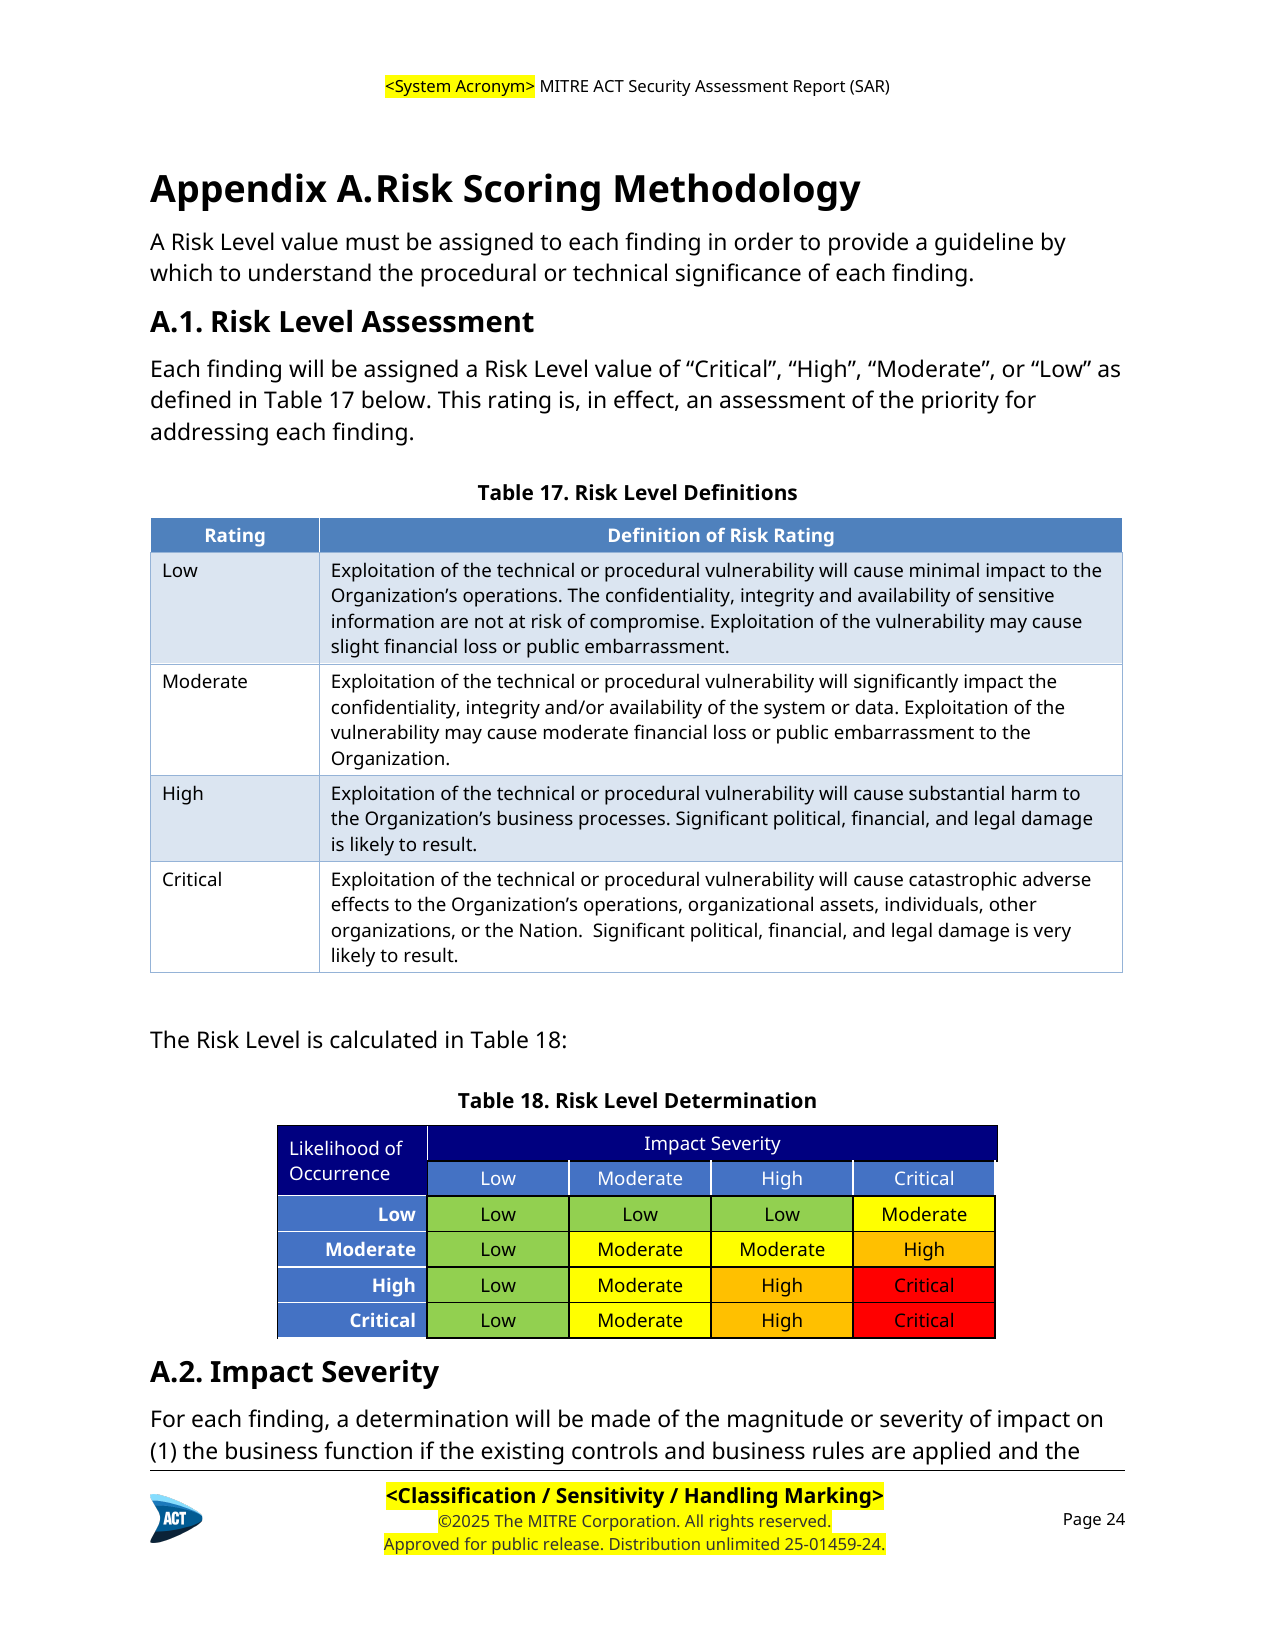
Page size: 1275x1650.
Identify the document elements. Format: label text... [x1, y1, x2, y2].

table_header Impact Severity [428, 1126, 997, 1160]
text The Risk Level is calculated in Table 18: [150, 1024, 1125, 1055]
picture [150, 1494, 203, 1543]
table_cell Critical [854, 1162, 994, 1195]
table_cell Moderate [570, 1232, 710, 1266]
subtitle Risk Scoring Methodology [150, 162, 1125, 213]
table_cell Exploitation of the technical or procedural vulnerability will cause catastrophic adverse effects to the Organization’s operations, organizational assets, individuals, other organizations, or the Nation. Significant political, financial, and legal damage is very likely to result. [320, 862, 1122, 972]
table_cell High [151, 776, 319, 861]
table_header Likelihood of Occurrence [278, 1126, 427, 1195]
table_cell High [712, 1303, 852, 1337]
table_cell High [278, 1268, 426, 1302]
table_cell Exploitation of the technical or procedural vulnerability will significantly impact the confidentiality, integrity and/or availability of the system or data. Exploitation of the vulnerability may cause moderate financial loss or public embarrassment to the Organization. [320, 665, 1122, 775]
table_cell Critical [854, 1268, 994, 1302]
table_cell High [712, 1268, 852, 1302]
table_cell Low [428, 1303, 568, 1337]
table_cell Low [428, 1197, 568, 1231]
table_cell Low [428, 1268, 568, 1302]
table_cell Moderate [854, 1197, 994, 1231]
table_cell Moderate [278, 1232, 426, 1266]
table_cell Low [712, 1197, 852, 1231]
subtitle Impact Severity [150, 1351, 1125, 1391]
subtitle Risk Level Assessment [150, 301, 1125, 341]
text Each finding will be assigned a Risk Level value of “Critical”, “High”, “Moderate”, or “Low” as defined in Table 17 below. This rating is, in effect, an assessment of the priority for addressing each finding. [150, 353, 1125, 447]
table_cell Moderate [151, 665, 319, 775]
table_cell Low [278, 1196, 426, 1231]
table_cell Low [570, 1197, 710, 1231]
table_cell Low [151, 553, 319, 663]
table_cell Critical [854, 1303, 994, 1337]
table_cell High [854, 1232, 994, 1266]
table_cell Low [428, 1162, 568, 1195]
table_header Rating [151, 518, 319, 552]
table_cell Moderate [712, 1232, 852, 1266]
table_cell High [712, 1162, 852, 1195]
table_cell Moderate [570, 1303, 710, 1337]
text A Risk Level value must be assigned to each finding in order to provide a guideline by which to understand the procedural or technical significance of each finding. [150, 226, 1125, 288]
table_cell Critical [278, 1303, 426, 1337]
table_cell Critical [151, 862, 319, 972]
table_cell Exploitation of the technical or procedural vulnerability will cause minimal impact to the Organization’s operations. The confidentiality, integrity and availability of sensitive information are not at risk of compromise. Exploitation of the vulnerability may cause slight financial loss or public embarrassment. [320, 553, 1122, 663]
table_cell Moderate [570, 1268, 710, 1302]
table_cell Exploitation of the technical or procedural vulnerability will cause substantial harm to the Organization’s business processes. Significant political, financial, and legal damage is likely to result. [320, 776, 1122, 861]
table_header Definition of Risk Rating [320, 518, 1122, 552]
table_cell Moderate [570, 1162, 710, 1195]
table_cell Low [428, 1232, 568, 1266]
